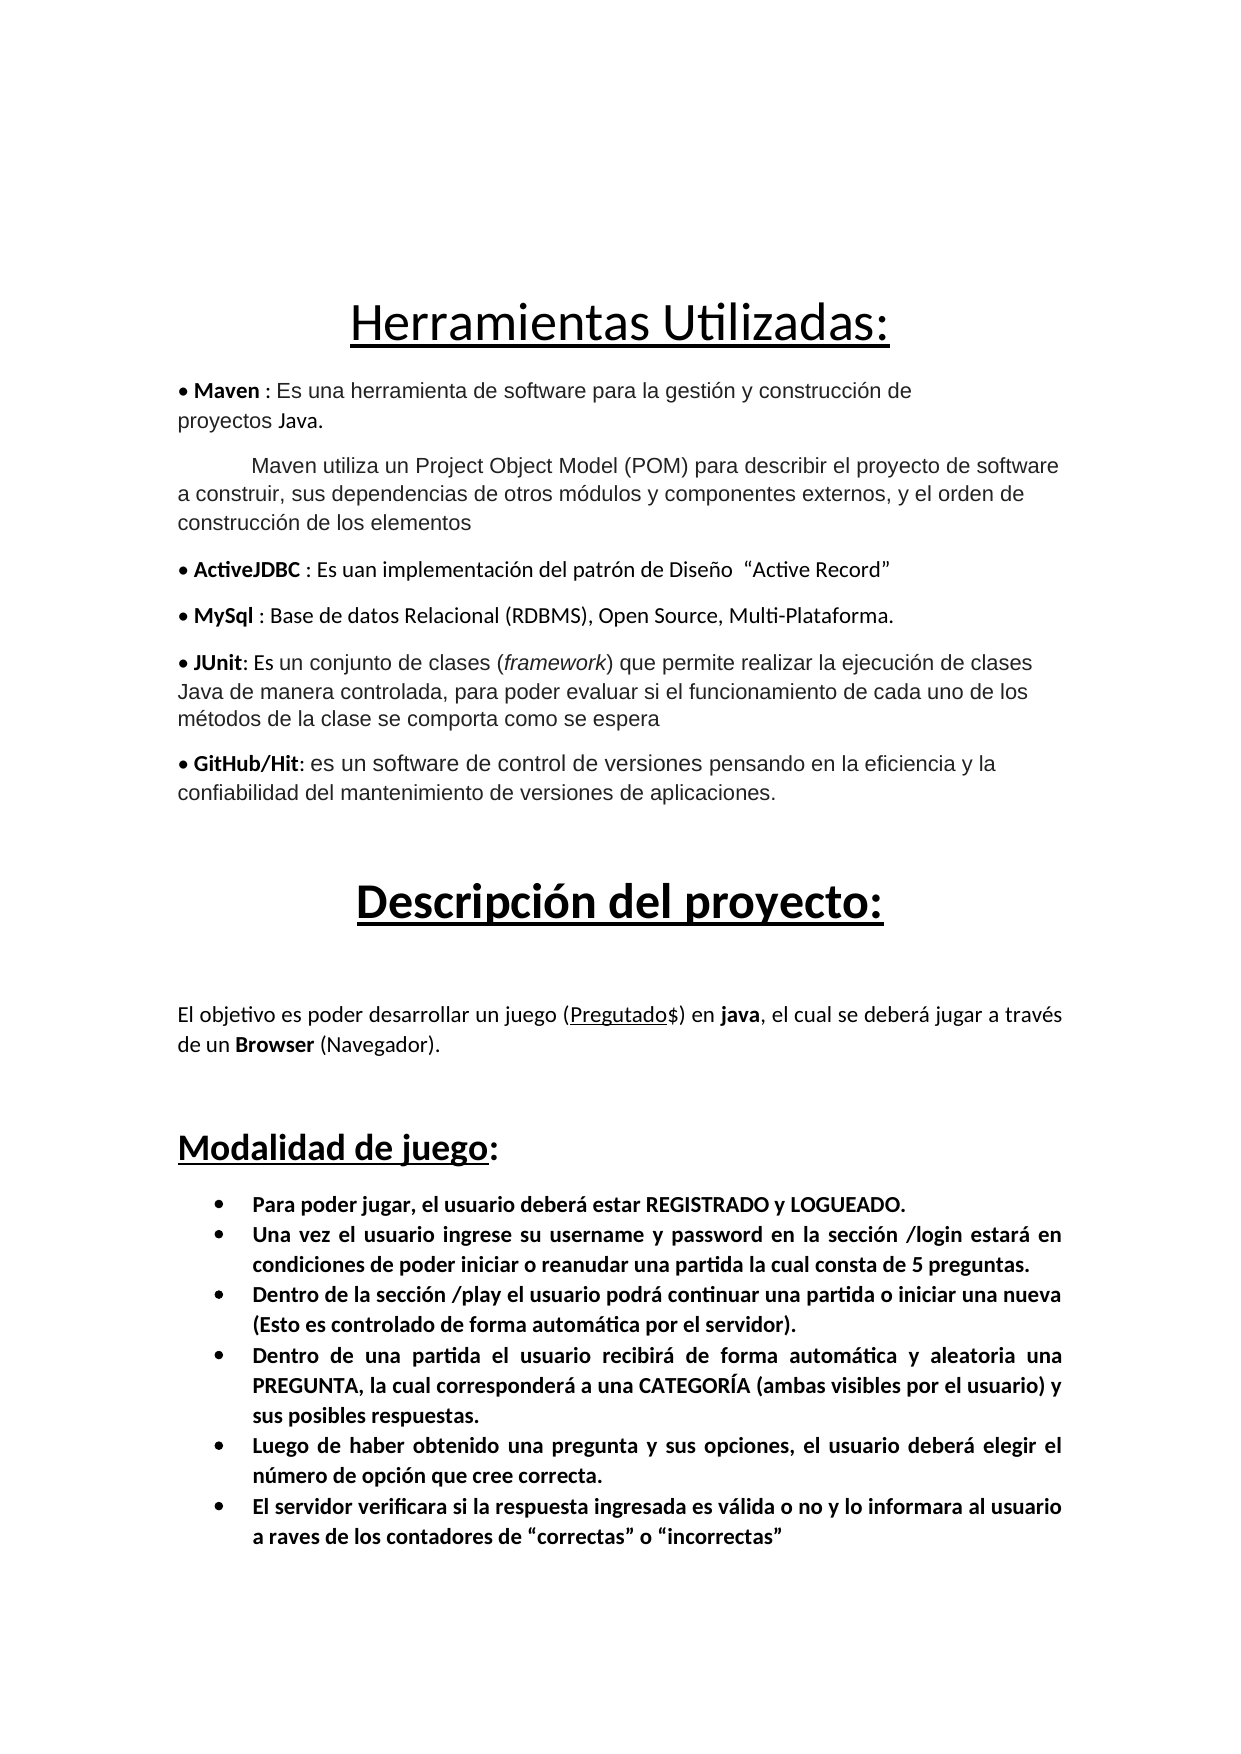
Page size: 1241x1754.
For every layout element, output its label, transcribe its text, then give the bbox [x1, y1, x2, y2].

list Dentro de la sección /play el usuario podrá continuar una partida o iniciar una nueva (Esto es controlado de forma automática por el servidor). [215, 1280, 1063, 1339]
list Para poder jugar, el usuario deberá estar REGISTRADO y LOGUEADO. [215, 1190, 1063, 1218]
text Maven utiliza un Project Object Model (POM) para describir el proyecto de software a construir, sus dependencias de otros módulos y componentes externos, y el orden de construcción de los elementos [177, 453, 1063, 536]
list Dentro de una partida el usuario recibirá de forma automática y aleatoria una PREGUNTA, la cual corresponderá a una CATEGORÍA (ambas visibles por el usuario) y sus posibles respuestas. [215, 1341, 1063, 1429]
list Una vez el usuario ingrese su username y password en la sección /login estará en condiciones de poder iniciar o reanudar una partida la cual consta de 5 preguntas. [215, 1220, 1063, 1278]
text • ActiveJDBC : Es uan implementación del patrón de Diseño “Active Record” [177, 555, 1063, 583]
text Descripción del proyecto: [177, 870, 1063, 931]
text • GitHub/Hit: es un software de control de versiones pensando en la eficiencia y la confiabilidad del mantenimiento de versiones de aplicaciones. [177, 749, 1063, 805]
list Luego de haber obtenido una pregunta y sus opciones, el usuario deberá elegir el número de opción que cree correcta. [215, 1431, 1063, 1490]
text Modalidad de juego: [177, 1124, 1063, 1169]
text • JUnit: Es un conjunto de clases (framework) que permite realizar la ejecución de clases Java de manera controlada, para poder evaluar si el funcionamiento de cada uno de los métodos de la clase se comporta como se espera [177, 648, 1063, 731]
list El servidor verificara si la respuesta ingresada es válida o no y lo informara al usuario a raves de los contadores de “correctas” o “incorrectas” [215, 1492, 1063, 1550]
text • Maven : Es una herramienta de software para la gestión y construcción de proyectos Java. [177, 376, 1063, 434]
text El objetivo es poder desarrollar un juego (Pregutado$) en java, el cual se deberá jugar a través de un Browser (Navegador). [177, 1000, 1063, 1058]
text • MySql : Base de datos Relacional (RDBMS), Open Source, Multi-Plataforma. [177, 602, 1063, 630]
text Herramientas Utilizadas: [177, 288, 1063, 354]
